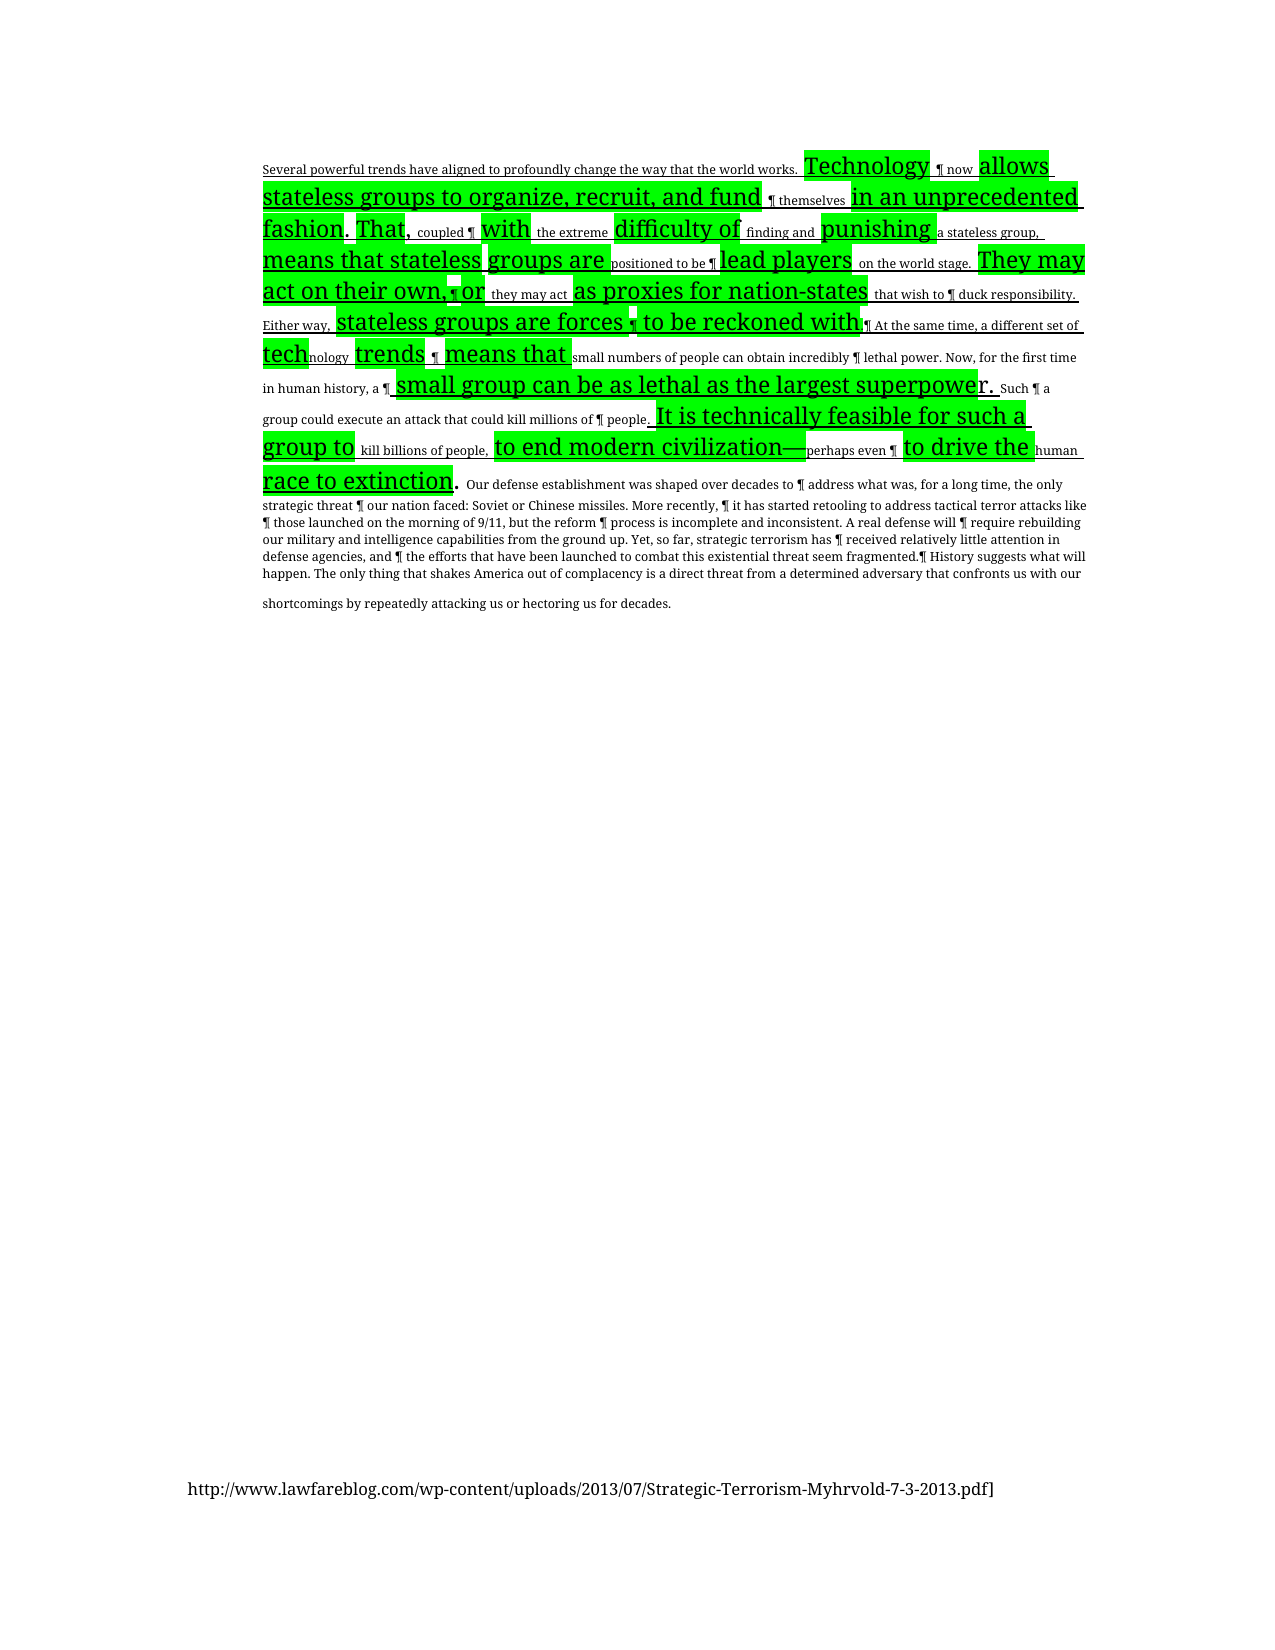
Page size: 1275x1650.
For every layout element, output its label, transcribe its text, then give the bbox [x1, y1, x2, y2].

text Several powerful trends have aligned to profoundly change the way that the world works. Technology ¶ now allows stateless groups to organize, recruit, and fund ¶ themselves in an unprecedented fashion. That, coupled ¶ with the extreme difficulty of finding and punishing a stateless group, means that stateless groups are positioned to be ¶ lead players on the world stage. They may act on their own, ¶ or they may act as proxies for nation-states that wish to ¶ duck responsibility. Either way, stateless groups are forces ¶ to be reckoned with.¶ At the same time, a different set of technology trends ¶ means that small numbers of people can obtain incredibly ¶ lethal power. Now, for the first time in human history, a ¶ small group can be as lethal as the largest superpower. Such ¶ a group could execute an attack that could kill millions of ¶ people. It is technically feasible for such a group to kill billions of people, to end modern civilization—perhaps even ¶ to drive the human race to extinction. Our defense establishment was shaped over decades to ¶ address what was, for a long time, the only strategic threat ¶ our nation faced: Soviet or Chinese missiles. More recently, ¶ it has started retooling to address tactical terror attacks like ¶ those launched on the morning of 9/11, but the reform ¶ process is incomplete and inconsistent. A real defense will ¶ require rebuilding our military and intelligence capabilities from the ground up. Yet, so far, strategic terrorism has ¶ received relatively little attention in defense agencies, and ¶ the efforts that have been launched to combat this existential threat seem fragmented.¶ History suggests what will happen. The only thing that shakes America out of complacency is a direct threat from a determined adversary that confronts us with our shortcomings by repeatedly attacking us or hectoring us for decades. [262, 150, 1087, 616]
